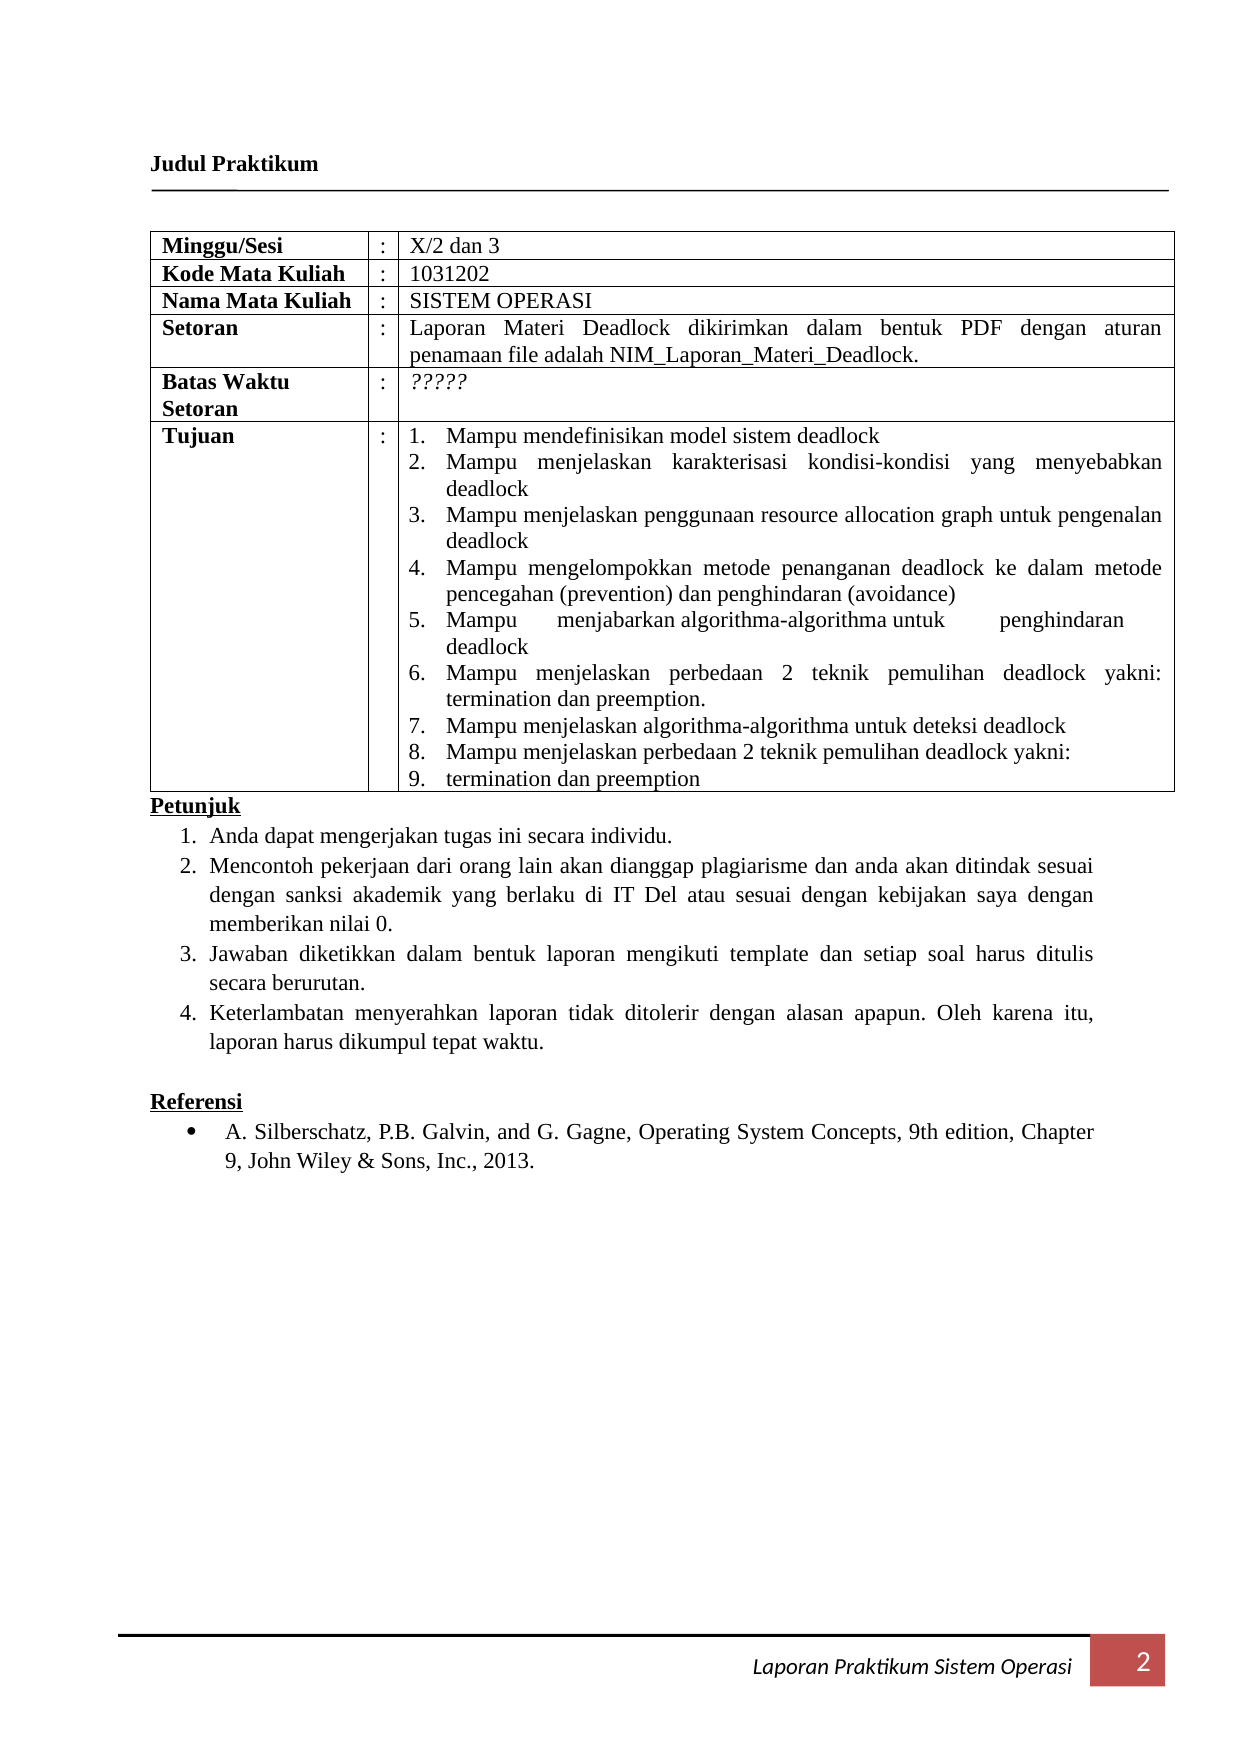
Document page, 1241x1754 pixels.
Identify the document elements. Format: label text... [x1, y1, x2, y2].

table_cell Laporan Materi Deadlock dikirimkan dalam bentuk PDF dengan aturan penamaan file adalah NIM_Laporan_Materi_Deadlock. [399, 315, 1174, 367]
table_cell 1031202 [399, 260, 1174, 286]
list Jawaban diketikkan dalam bentuk laporan mengikuti template dan setiap soal harus ditulis secara berurutan. [179, 940, 1095, 995]
table_cell Tujuan [151, 422, 368, 791]
text Referensi [150, 1088, 1095, 1114]
list Keterlambatan menyerahkan laporan tidak ditolerir dengan alasan apapun. Oleh karena itu, laporan harus dikumpul tepat waktu. [179, 999, 1095, 1054]
table_cell : [369, 368, 398, 421]
table_cell : [369, 315, 398, 367]
list Mencontoh pekerjaan dari orang lain akan dianggap plagiarisme dan anda akan ditindak sesuai dengan sanksi akademik yang berlaku di IT Del atau sesuai dengan kebijakan saya dengan memberikan nilai 0. [179, 852, 1095, 936]
table_cell : [369, 260, 398, 286]
table_cell SISTEM OPERASI [399, 287, 1174, 313]
list Anda dapat mengerjakan tugas ini secara individu. [179, 822, 1095, 848]
table_cell ????? [399, 368, 1174, 421]
list A. Silberschatz, P.B. Galvin, and G. Gagne, Operating System Concepts, 9th edition, Chapter 9, John Wiley & Sons, Inc., 2013. [187, 1118, 1095, 1173]
table_header Minggu/Sesi [151, 232, 368, 259]
text Judul Praktikum [150, 150, 1090, 176]
table_cell : [369, 422, 398, 791]
text Petunjuk [150, 792, 1090, 818]
table_cell : [369, 287, 398, 313]
table_cell Mampu mendefinisikan model sistem deadlock Mampu menjelaskan karakterisasi kondisi-kondisi yang menyebabkan deadlock Mampu menjelaskan penggunaan resource allocation graph untuk pengenalan deadlock Mampu mengelompokkan metode penanganan deadlock ke dalam metode pencegahan (prevention) dan penghindaran (avoidance) Mampu menjabarkan algorithma-algorithma untuk penghindaran deadlock Mampu menjelaskan perbedaan 2 teknik pemulihan deadlock yakni: termination dan preemption. Mampu menjelaskan algorithma-algorithma untuk deteksi deadlock Mampu menjelaskan perbedaan 2 teknik pemulihan deadlock yakni: termination dan preemption [399, 422, 1174, 791]
table_cell Kode Mata Kuliah [151, 260, 368, 286]
table_cell Batas Waktu Setoran [151, 368, 368, 421]
table_header X/2 dan 3 [399, 232, 1174, 259]
table_header : [369, 232, 398, 259]
table_cell Setoran [151, 315, 368, 367]
table_cell Nama Mata Kuliah [151, 287, 368, 313]
